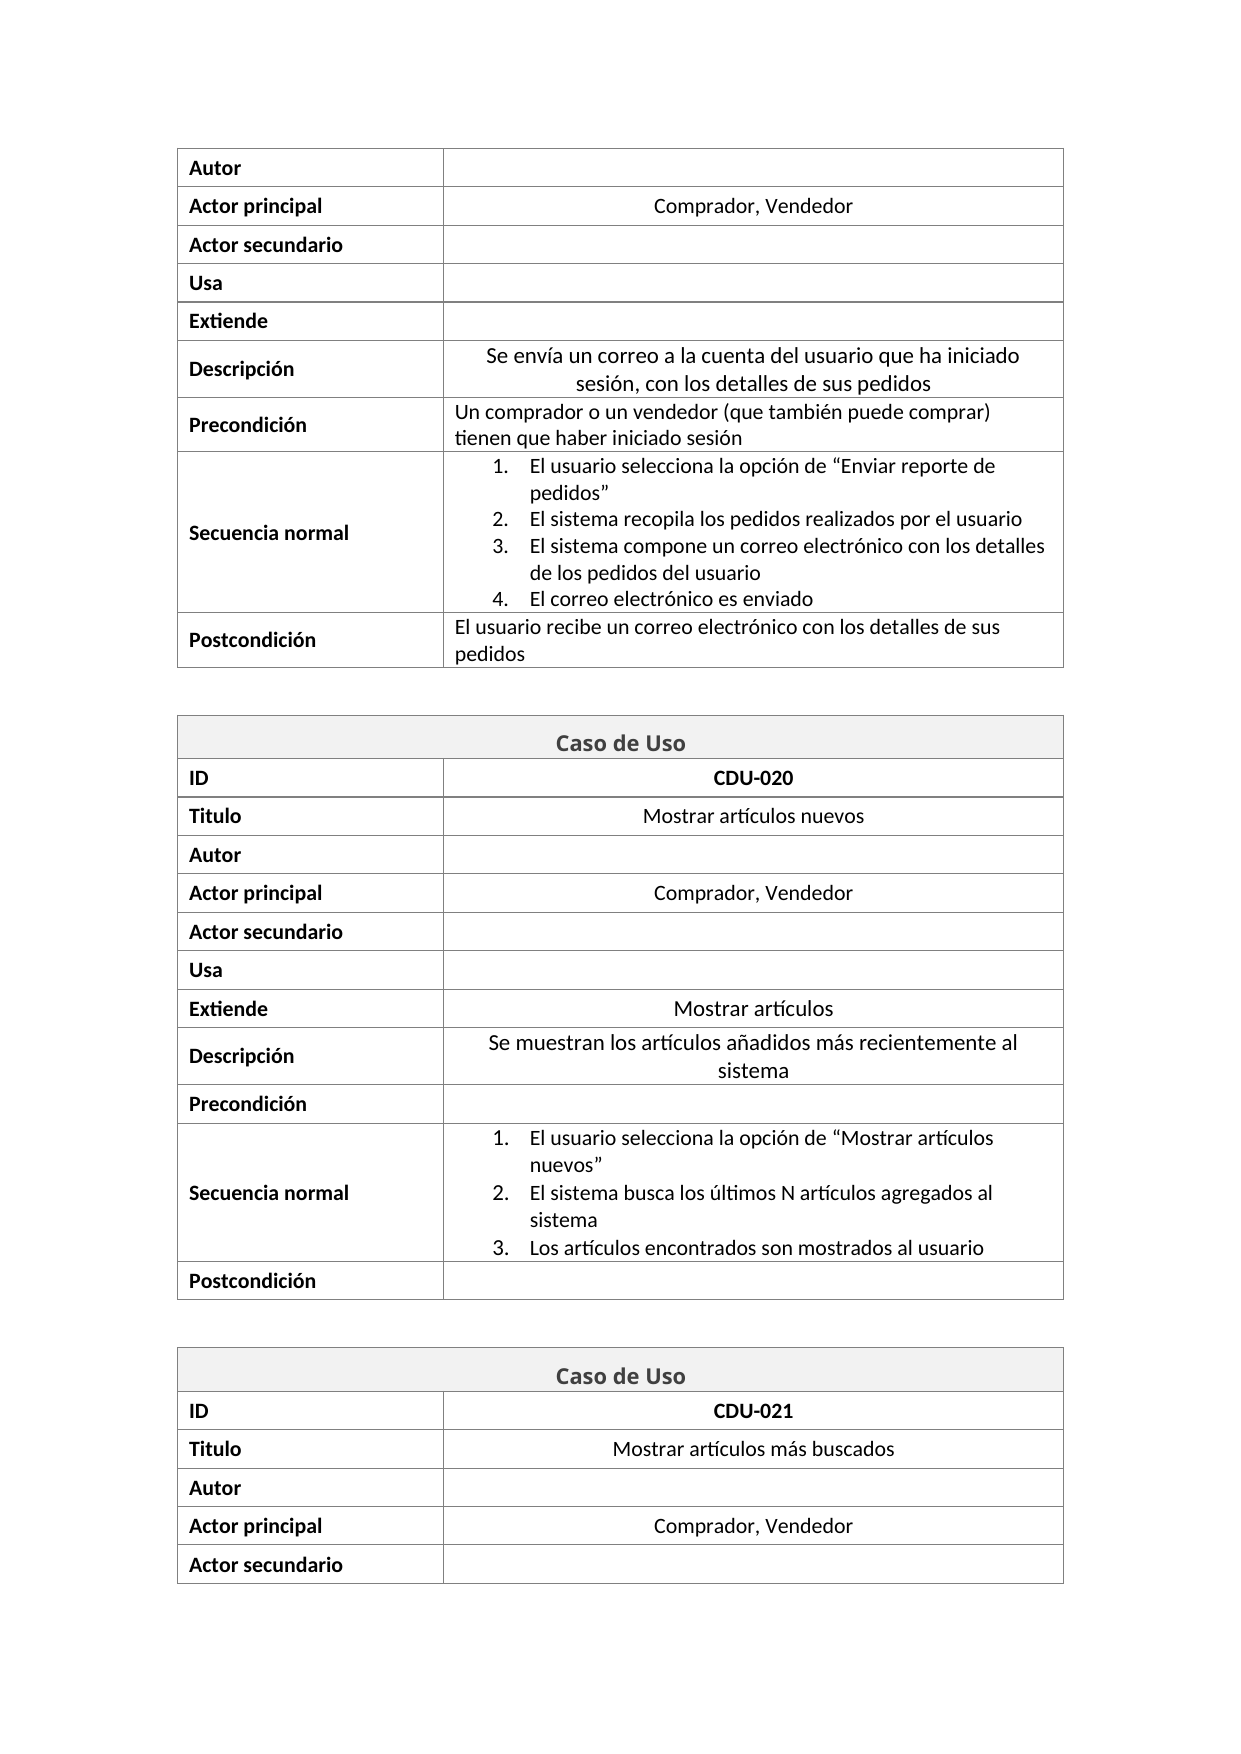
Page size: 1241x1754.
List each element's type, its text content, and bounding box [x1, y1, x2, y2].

table_cell Actor secundario [178, 913, 443, 950]
table_cell Mostrar artículos nuevos [444, 798, 1063, 835]
table_cell CDU-020 [444, 759, 1063, 796]
table_header Caso de Uso [178, 1348, 1063, 1391]
table_cell Mostrar artículos [444, 990, 1063, 1027]
table_cell Secuencia normal [178, 452, 443, 612]
table_cell Precondición [178, 1085, 443, 1122]
table_cell ID [178, 759, 443, 796]
table_cell Extiende [178, 990, 443, 1027]
table_cell [444, 1545, 1063, 1583]
table_cell Se envía un correo a la cuenta del usuario que ha iniciado sesión, con los detalles de sus pedidos [444, 341, 1063, 397]
table_cell [444, 913, 1063, 950]
table_cell Actor secundario [178, 1545, 443, 1583]
table_cell Descripción [178, 1028, 443, 1084]
table_cell CDU-021 [444, 1392, 1063, 1429]
table_cell Actor principal [178, 1507, 443, 1544]
table_cell Usa [178, 264, 443, 301]
table_cell El usuario recibe un correo electrónico con los detalles de sus pedidos [444, 613, 1063, 667]
table_cell Actor principal [178, 874, 443, 912]
table_cell Un comprador o un vendedor (que también puede comprar) tienen que haber iniciado sesión [444, 398, 1063, 451]
table_cell Titulo [178, 1430, 443, 1467]
table_cell Autor [178, 1469, 443, 1506]
table_cell Precondición [178, 398, 443, 451]
table_cell Usa [178, 951, 443, 988]
table_cell Se muestran los artículos añadidos más recientemente al sistema [444, 1028, 1063, 1084]
table_cell Actor principal [178, 187, 443, 224]
table_cell Postcondición [178, 1262, 443, 1299]
table_cell [444, 951, 1063, 988]
table_cell Comprador, Vendedor [444, 187, 1063, 224]
table_cell [444, 303, 1063, 340]
table_cell Postcondición [178, 613, 443, 667]
table_cell Titulo [178, 798, 443, 835]
table_cell [444, 1262, 1063, 1299]
table_cell [444, 1469, 1063, 1506]
table_cell Descripción [178, 341, 443, 397]
table_cell Autor [178, 149, 443, 186]
table_cell ID [178, 1392, 443, 1429]
table_cell Mostrar artículos más buscados [444, 1430, 1063, 1467]
table_cell [444, 836, 1063, 873]
table_cell Extiende [178, 303, 443, 340]
table_cell [444, 149, 1063, 186]
table_header Caso de Uso [178, 716, 1063, 758]
table_cell El usuario selecciona la opción de “Enviar reporte de pedidos” El sistema recopila los pedidos realizados por el usuario El sistema compone un correo electrónico con los detalles de los pedidos del usuario El correo electrónico es enviado [444, 452, 1063, 612]
table_cell Comprador, Vendedor [444, 874, 1063, 912]
table_cell Actor secundario [178, 226, 443, 263]
table_cell Secuencia normal [178, 1124, 443, 1261]
table_cell Comprador, Vendedor [444, 1507, 1063, 1544]
table_cell Autor [178, 836, 443, 873]
table_cell [444, 264, 1063, 301]
table_cell [444, 226, 1063, 263]
table_cell El usuario selecciona la opción de “Mostrar artículos nuevos” El sistema busca los últimos N artículos agregados al sistema Los artículos encontrados son mostrados al usuario [444, 1124, 1063, 1261]
table_cell [444, 1085, 1063, 1122]
